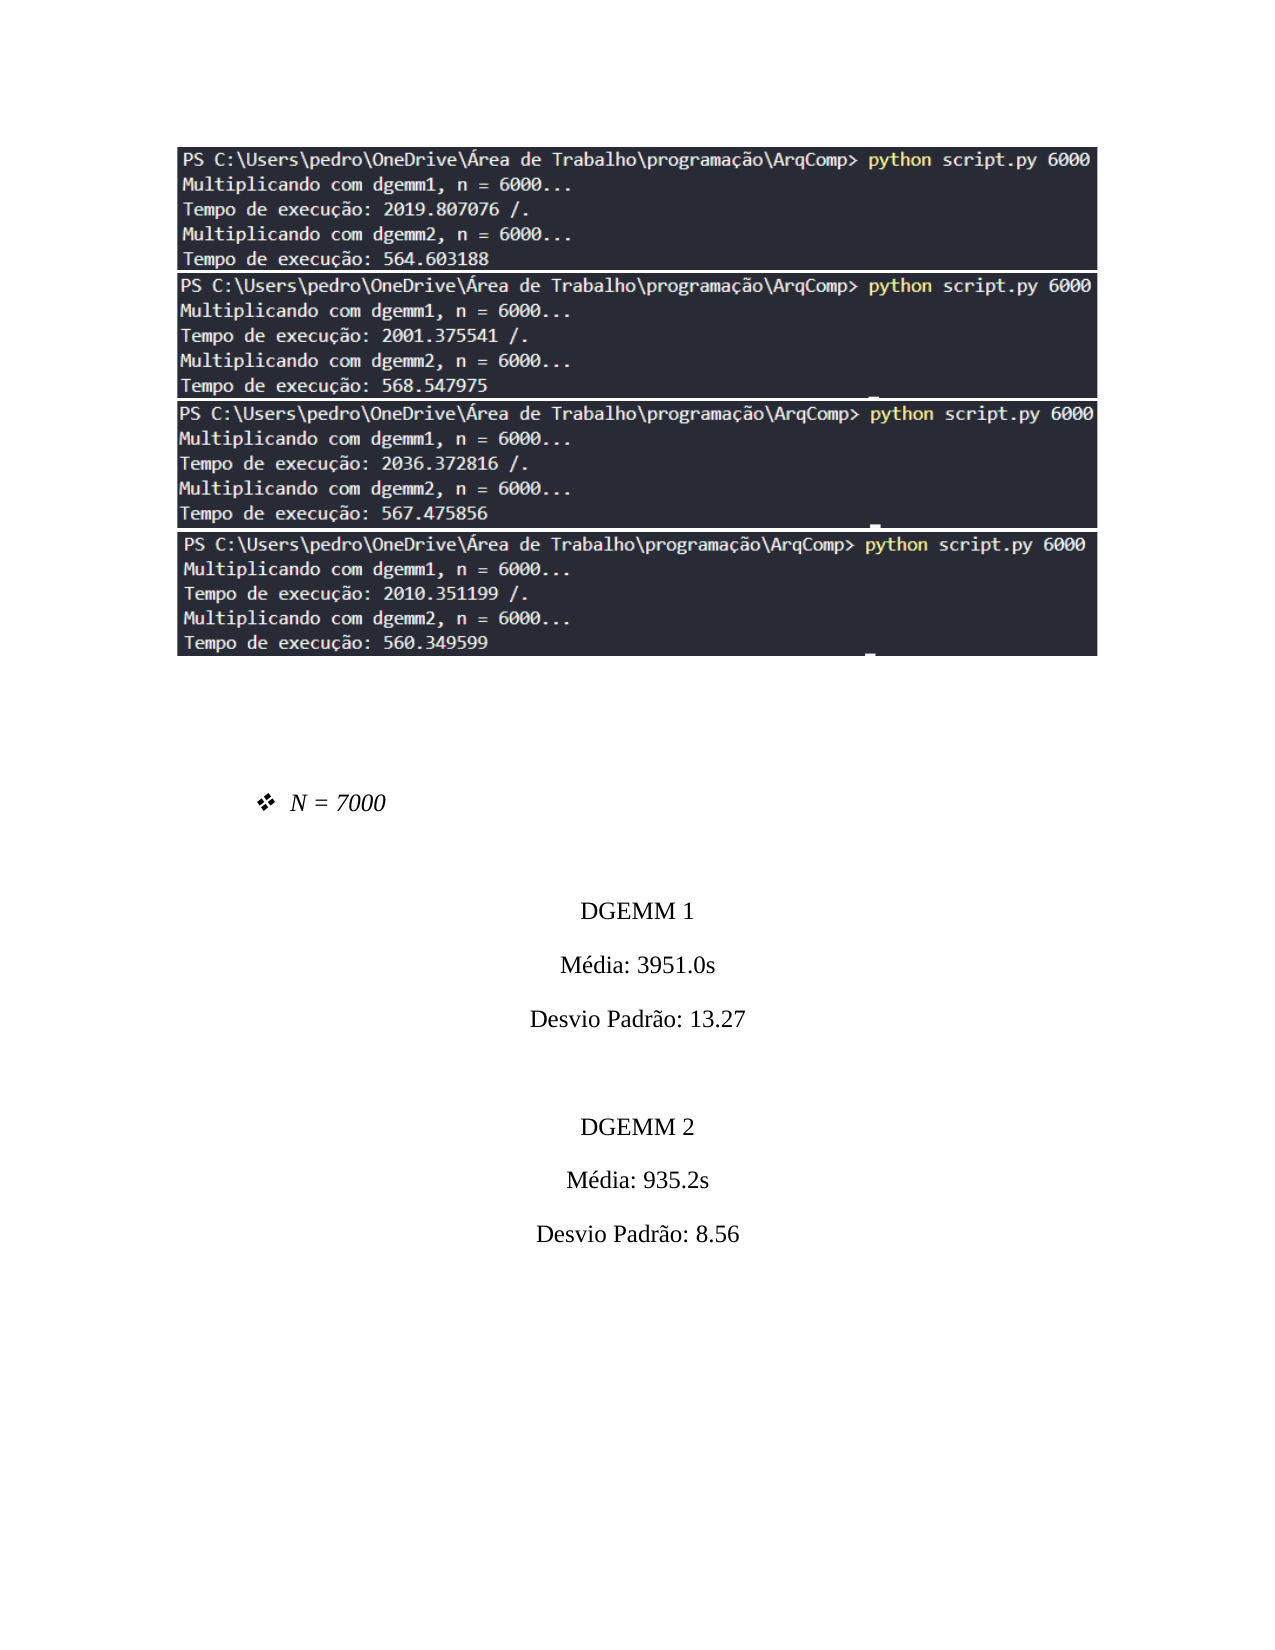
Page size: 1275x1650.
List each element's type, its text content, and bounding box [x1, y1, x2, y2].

text DGEMM 2 [177, 1112, 1098, 1140]
text DGEMM 1 [177, 896, 1098, 925]
picture [177, 532, 1098, 656]
picture [177, 273, 1098, 398]
picture [177, 401, 1098, 528]
text Média: 935.2s [177, 1166, 1098, 1194]
text Média: 3951.0s [177, 950, 1098, 979]
list N = 7000 [252, 788, 1098, 817]
text Desvio Padrão: 13.27 [177, 1004, 1098, 1033]
text Desvio Padrão: 8.56 [177, 1219, 1098, 1248]
picture [177, 147, 1098, 270]
